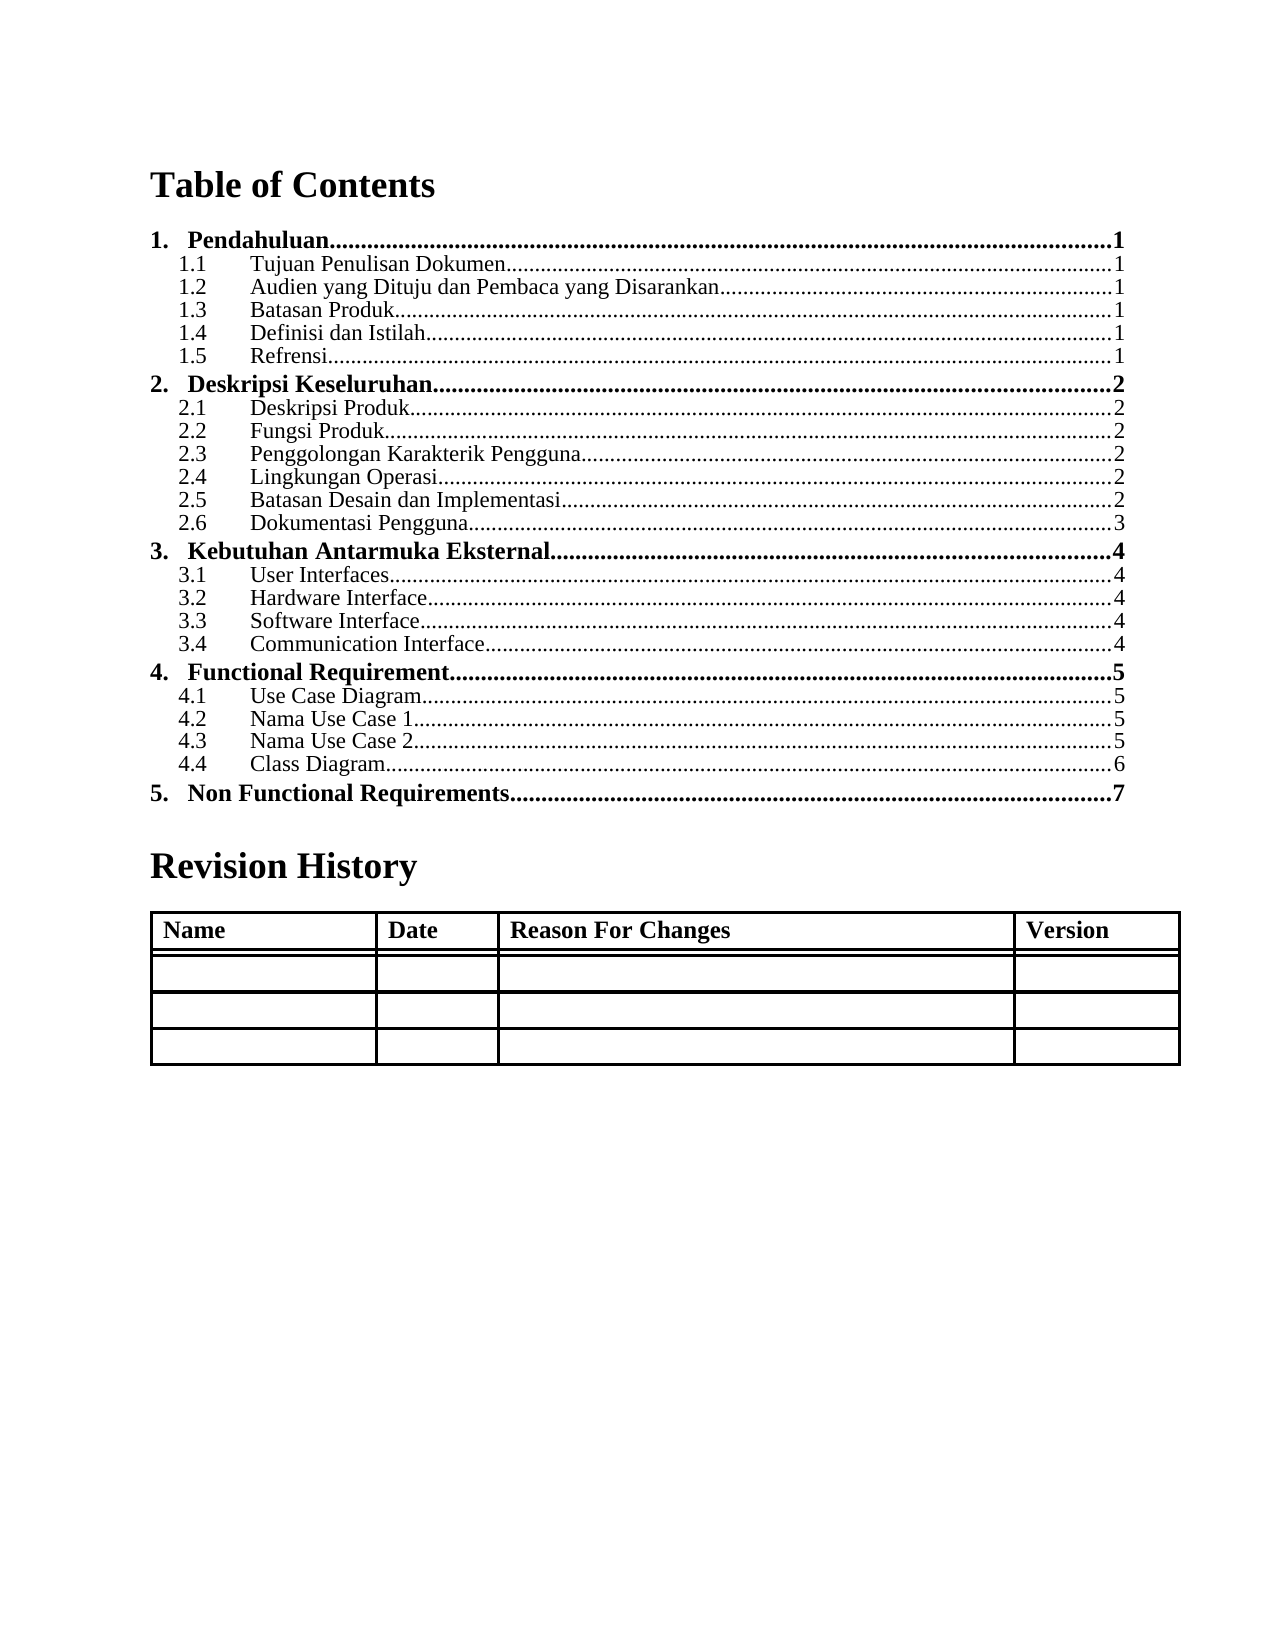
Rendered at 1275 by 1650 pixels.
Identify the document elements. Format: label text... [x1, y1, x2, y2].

table_cell [378, 1030, 497, 1063]
table_cell [153, 994, 375, 1027]
text 1.2 Audien yang Dituju dan Pembaca yang Disarankan 1 [178, 276, 1125, 299]
text 4. Functional Requirement 5 [150, 662, 1125, 685]
text 2.1 Deskripsi Produk 2 [178, 397, 1125, 420]
table_cell [500, 1030, 1013, 1063]
text 3.2 Hardware Interface 4 [178, 587, 1125, 610]
text 2.3 Penggolongan Karakterik Pengguna 2 [178, 443, 1125, 466]
text 3.1 User Interfaces 4 [178, 564, 1125, 587]
table_header Date [378, 914, 497, 948]
table_header Version [1016, 914, 1178, 948]
table_cell [378, 957, 497, 990]
text 2. Deskripsi Keseluruhan 2 [150, 374, 1125, 397]
text 4.4 Class Diagram 6 [178, 753, 1125, 776]
text Revision History [150, 843, 1125, 886]
table_cell [153, 957, 375, 990]
text 3.4 Communication Interface 4 [178, 633, 1125, 656]
text 5. Non Functional Requirements 7 [150, 783, 1125, 806]
table_header Name [153, 914, 375, 948]
text 1. Pendahuluan 1 [150, 231, 1125, 253]
table_header Reason For Changes [500, 914, 1013, 948]
text 3. Kebutuhan Antarmuka Eksternal 4 [150, 541, 1125, 564]
text 4.1 Use Case Diagram 5 [178, 685, 1125, 708]
text 4.2 Nama Use Case 1 5 [178, 708, 1125, 731]
text 2.4 Lingkungan Operasi 2 [178, 466, 1125, 489]
text Table of Contents [150, 162, 1125, 206]
text 1.5 Refrensi 1 [178, 345, 1125, 368]
table_cell [500, 994, 1013, 1027]
table_cell [1016, 957, 1178, 990]
text 1.4 Definisi dan Istilah 1 [178, 322, 1125, 345]
text 2.2 Fungsi Produk 2 [178, 420, 1125, 443]
text 2.6 Dokumentasi Pengguna 3 [178, 512, 1125, 535]
table_cell [500, 957, 1013, 990]
text 3.3 Software Interface 4 [178, 610, 1125, 633]
text 4.3 Nama Use Case 2 5 [178, 731, 1125, 753]
table_cell [1016, 1030, 1178, 1063]
text 1.3 Batasan Produk 1 [178, 299, 1125, 322]
text 1.1 Tujuan Penulisan Dokumen 1 [178, 253, 1125, 276]
table_cell [1016, 994, 1178, 1027]
table_cell [153, 1030, 375, 1063]
table_cell [378, 994, 497, 1027]
text 2.5 Batasan Desain dan Implementasi 2 [178, 489, 1125, 512]
